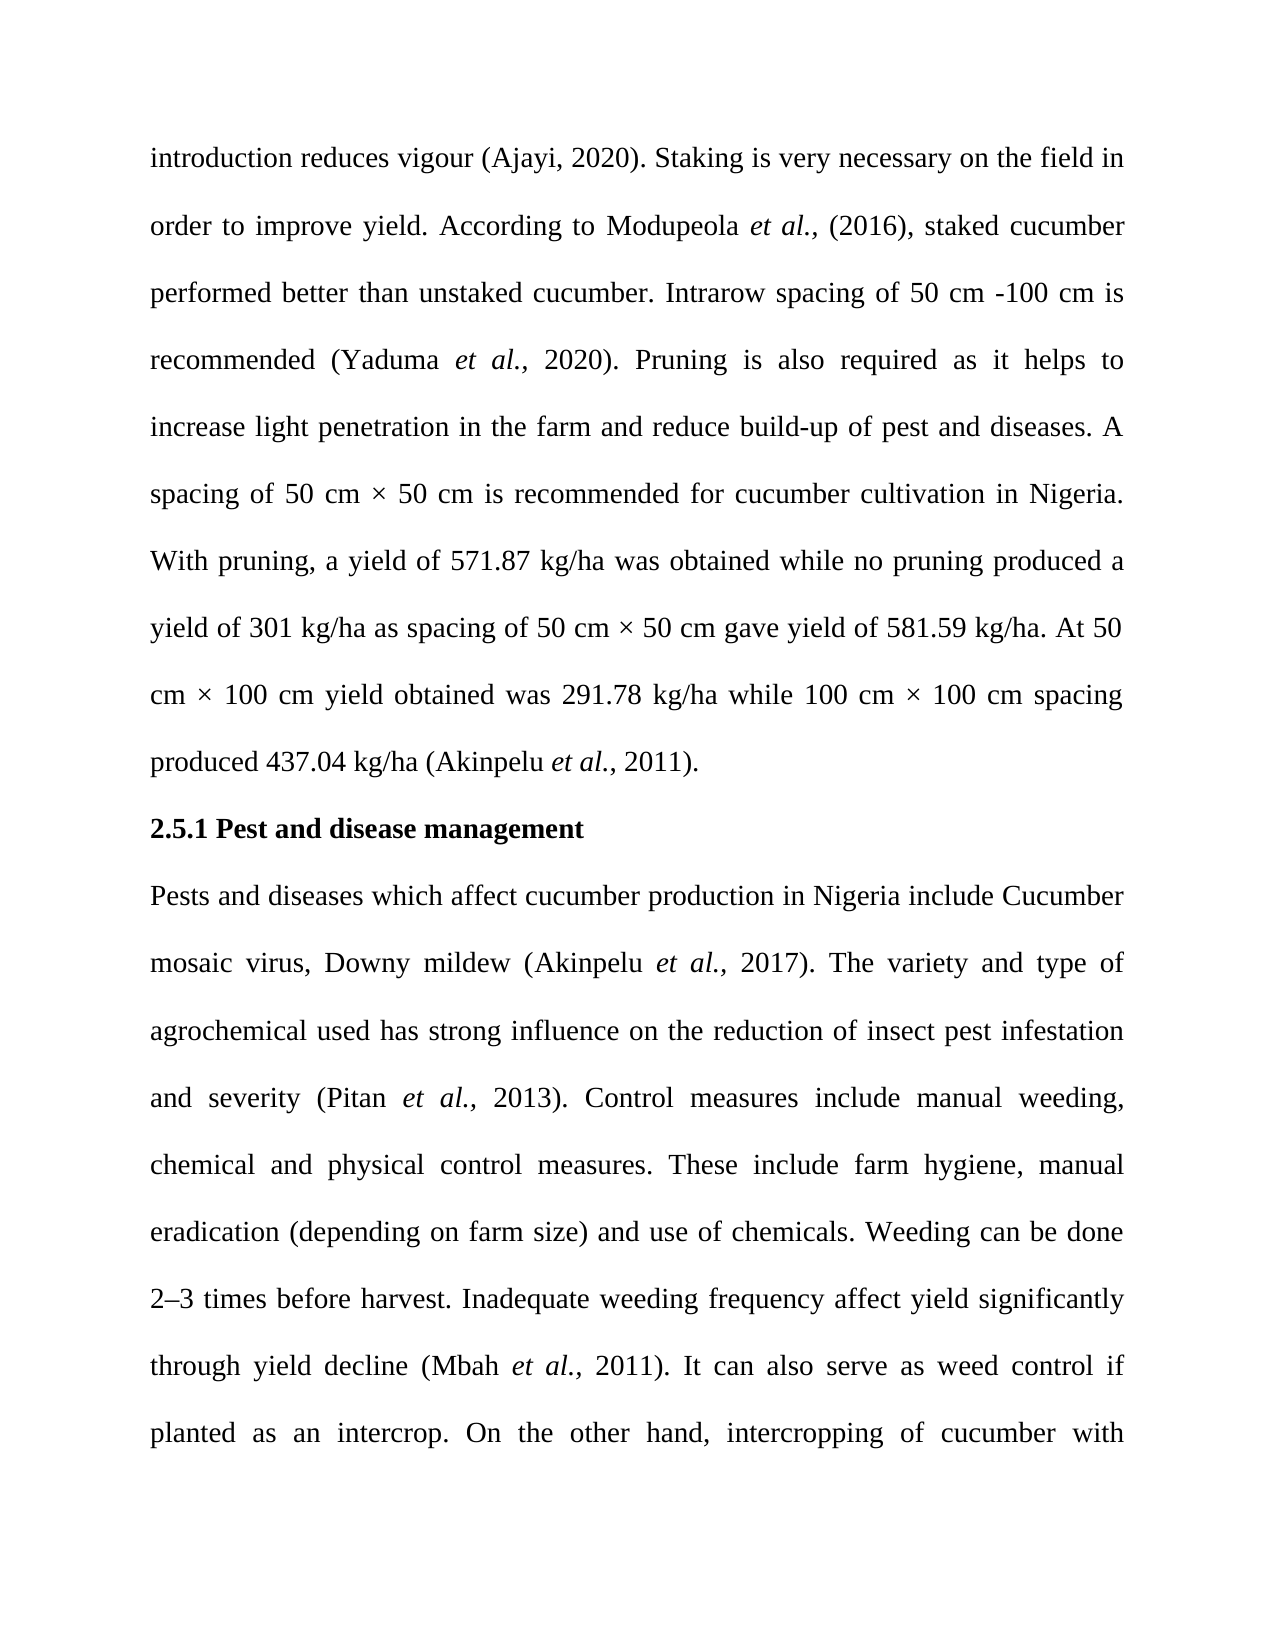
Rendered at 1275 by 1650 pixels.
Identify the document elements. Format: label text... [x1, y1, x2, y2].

text 2.5.1 Pest and disease management [150, 811, 1125, 845]
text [150, 878, 1125, 1449]
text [150, 141, 1125, 778]
